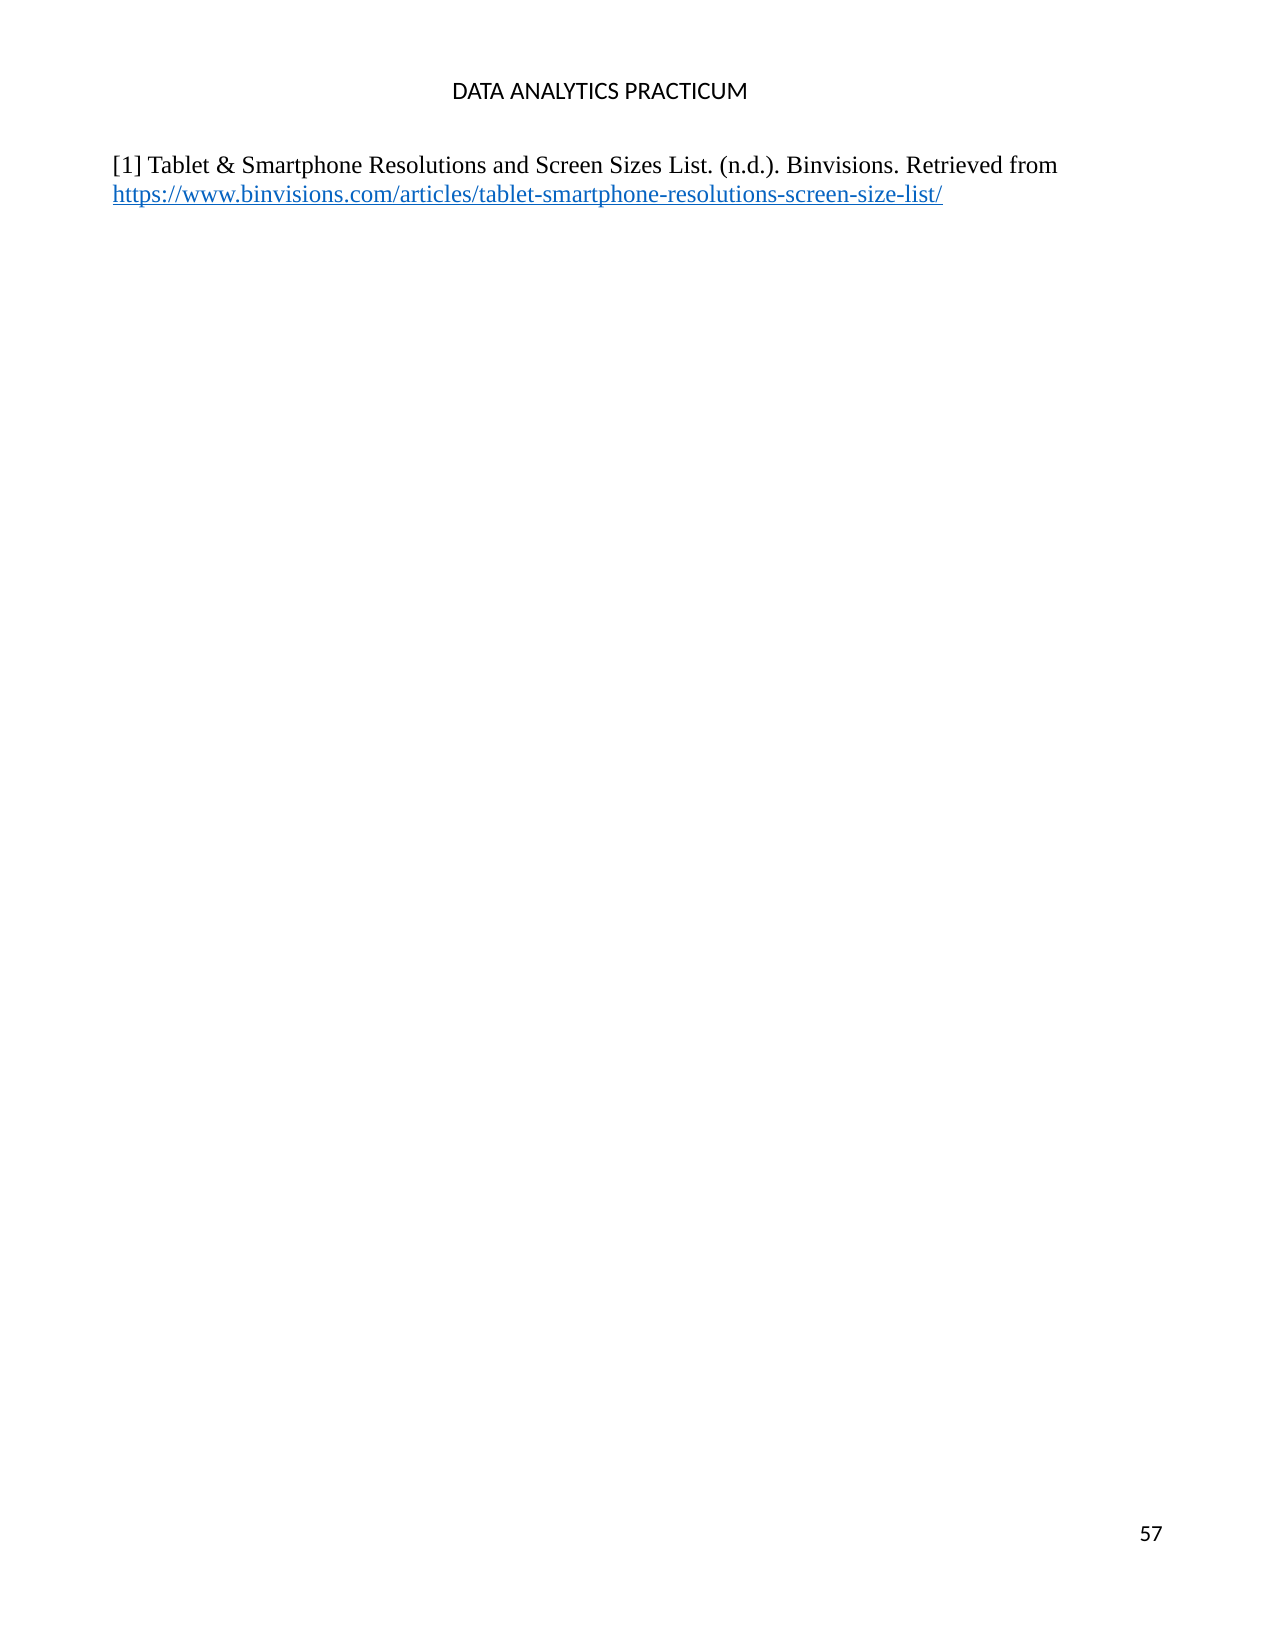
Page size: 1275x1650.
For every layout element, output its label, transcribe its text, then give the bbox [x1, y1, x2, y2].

text [1] Tablet & Smartphone Resolutions and Screen Sizes List. (n.d.). Binvisions. Retrieved from https://www.binvisions.com/articles/tablet-smartphone-resolutions-screen-size-list/ [112, 150, 1162, 207]
